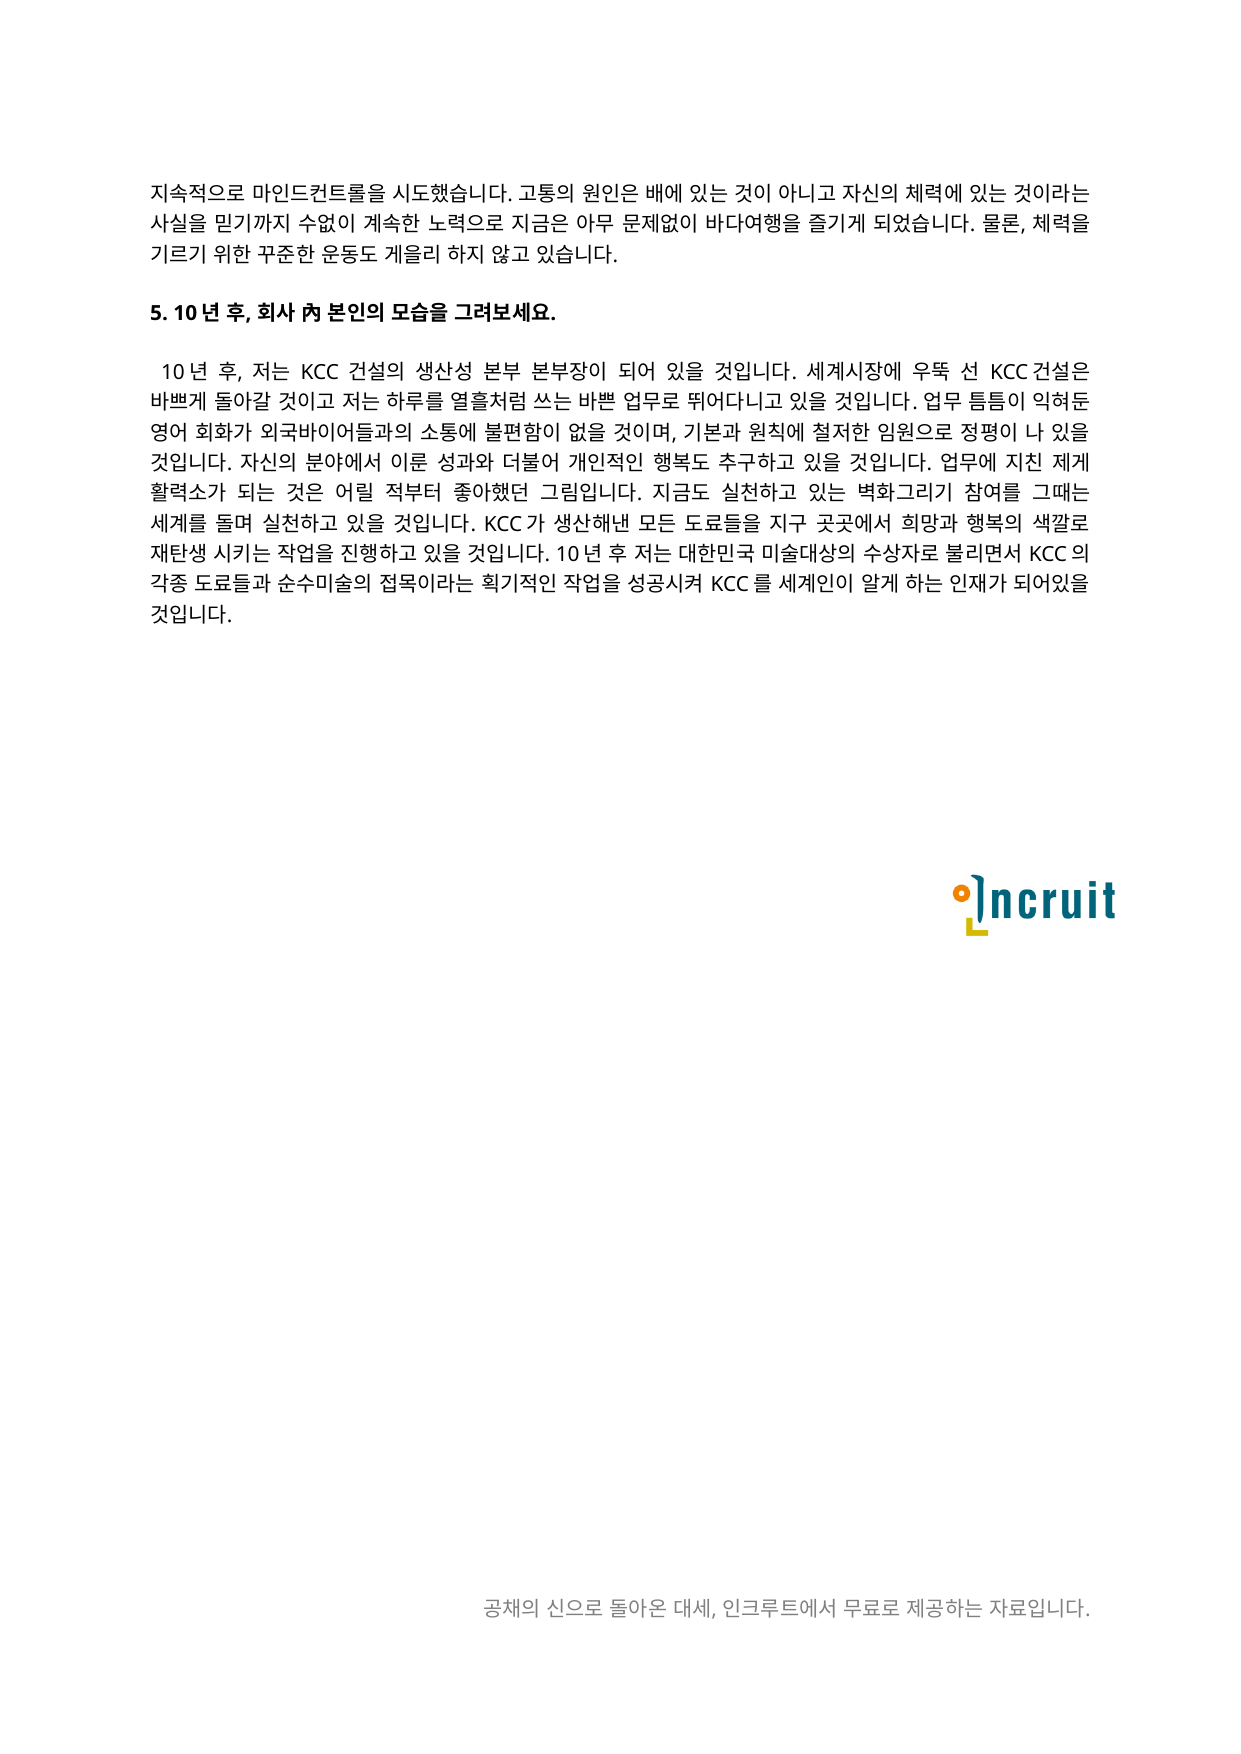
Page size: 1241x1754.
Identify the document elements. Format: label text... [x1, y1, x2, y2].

text 10년 후, 저는 KCC 건설의 생산성 본부 본부장이 되어 있을 것입니다. 세계시장에 우뚝 선 KCC건설은 바쁘게 돌아갈 것이고 저는 하루를 열흘처럼 쓰는 바쁜 업무로 뛰어다니고 있을 것입니다. 업무 틈틈이 익혀둔 영어 회화가 외국바이어들과의 소통에 불편함이 없을 것이며, 기본과 원칙에 철저한 임원으로 정평이 나 있을 것입니다. 자신의 분야에서 이룬 성과와 더불어 개인적인 행복도 추구하고 있을 것입니다. 업무에 지친 제게 활력소가 되는 것은 어릴 적부터 좋아했던 그림입니다. 지금도 실천하고 있는 벽화그리기 참여를 그때는 세계를 돌며 실천하고 있을 것입니다. KCC가 생산해낸 모든 도료들을 지구 곳곳에서 희망과 행복의 색깔로 재탄생 시키는 작업을 진행하고 있을 것입니다. 10년 후 저는 대한민국 미술대상의 수상자로 불리면서 KCC의 각종 도료들과 순수미술의 접목이라는 획기적인 작업을 성공시켜 KCC를 세계인이 알게 하는 인재가 되어있을 것입니다. [150, 355, 1090, 628]
text 5. 10년 후, 회사 內 본인의 모습을 그려보세요. [150, 297, 1090, 327]
picture [946, 871, 1121, 939]
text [150, 177, 1090, 268]
